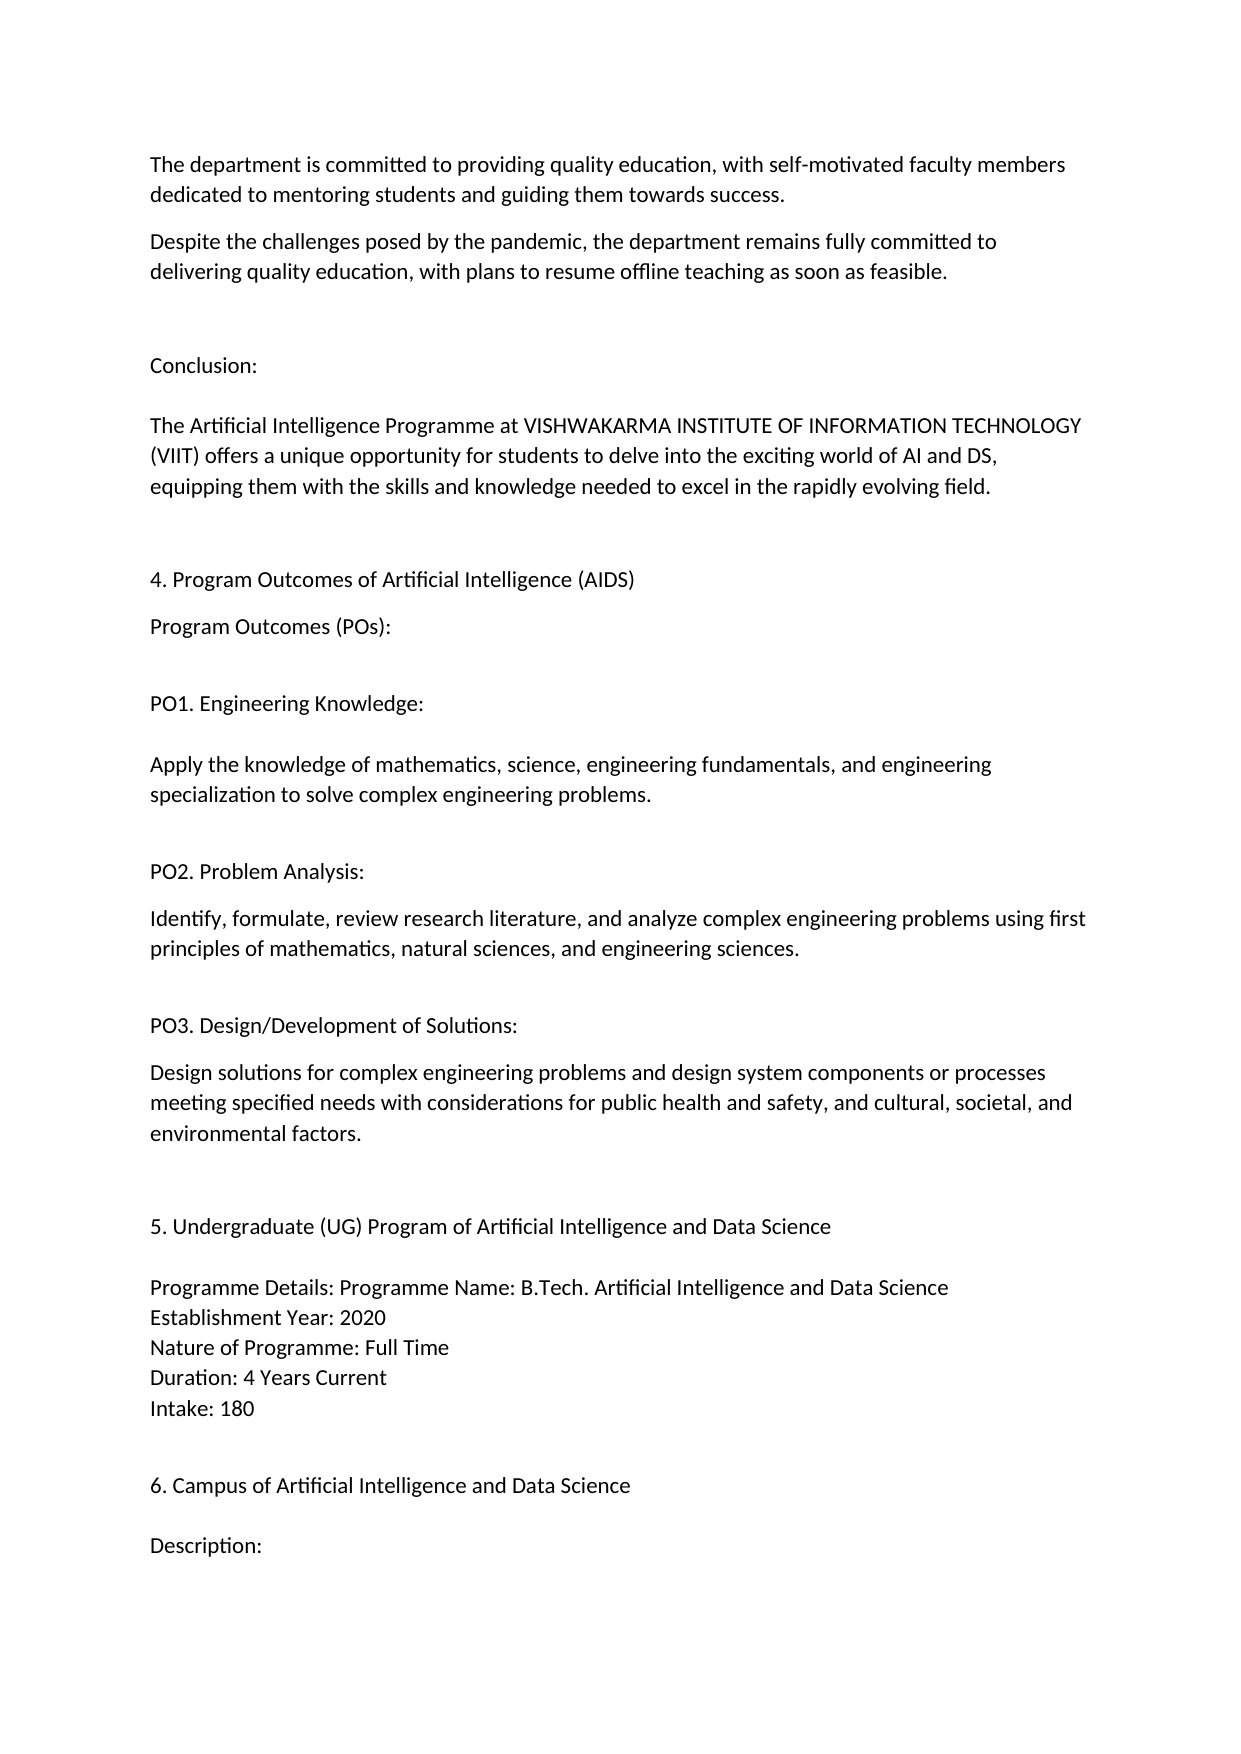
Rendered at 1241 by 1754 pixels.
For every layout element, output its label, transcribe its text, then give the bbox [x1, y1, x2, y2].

text Conclusion: [150, 351, 1090, 379]
text 5. Undergraduate (UG) Program of Artificial Intelligence and Data Science [150, 1212, 1090, 1241]
text Program Outcomes (POs): [150, 612, 1090, 641]
text Duration: 4 Years Current [150, 1363, 1090, 1392]
text PO2. Problem Analysis: [150, 857, 1090, 885]
text 6. Campus of Artificial Intelligence and Data Science [150, 1471, 1090, 1499]
text Nature of Programme: Full Time [150, 1333, 1090, 1361]
text PO1. Engineering Knowledge: [150, 689, 1090, 718]
text The department is committed to providing quality education, with self-motivated faculty members dedicated to mentoring students and guiding them towards success. [150, 150, 1090, 208]
text Apply the knowledge of mathematics, science, engineering fundamentals, and engineering specialization to solve complex engineering problems. [150, 750, 1090, 808]
text Despite the challenges posed by the pandemic, the department remains fully committed to delivering quality education, with plans to resume offline teaching as soon as feasible. [150, 227, 1090, 285]
text PO3. Design/Development of Solutions: [150, 1011, 1090, 1039]
text Design solutions for complex engineering problems and design system components or processes meeting specified needs with considerations for public health and safety, and cultural, societal, and environmental factors. [150, 1058, 1090, 1147]
text Establishment Year: 2020 [150, 1303, 1090, 1331]
text Programme Details: Programme Name: B.Tech. Artificial Intelligence and Data Science [150, 1273, 1090, 1301]
text Identify, formulate, review research literature, and analyze complex engineering problems using first principles of mathematics, natural sciences, and engineering sciences. [150, 904, 1090, 962]
text The Artificial Intelligence Programme at VISHWAKARMA INSTITUTE OF INFORMATION TECHNOLOGY (VIIT) offers a unique opportunity for students to delve into the exciting world of AI and DS, equipping them with the skills and knowledge needed to excel in the rapidly evolving field. [150, 411, 1090, 500]
text Description: [150, 1531, 1090, 1559]
text Intake: 180 [150, 1394, 1090, 1422]
text 4. Program Outcomes of Artificial Intelligence (AIDS) [150, 566, 1090, 594]
